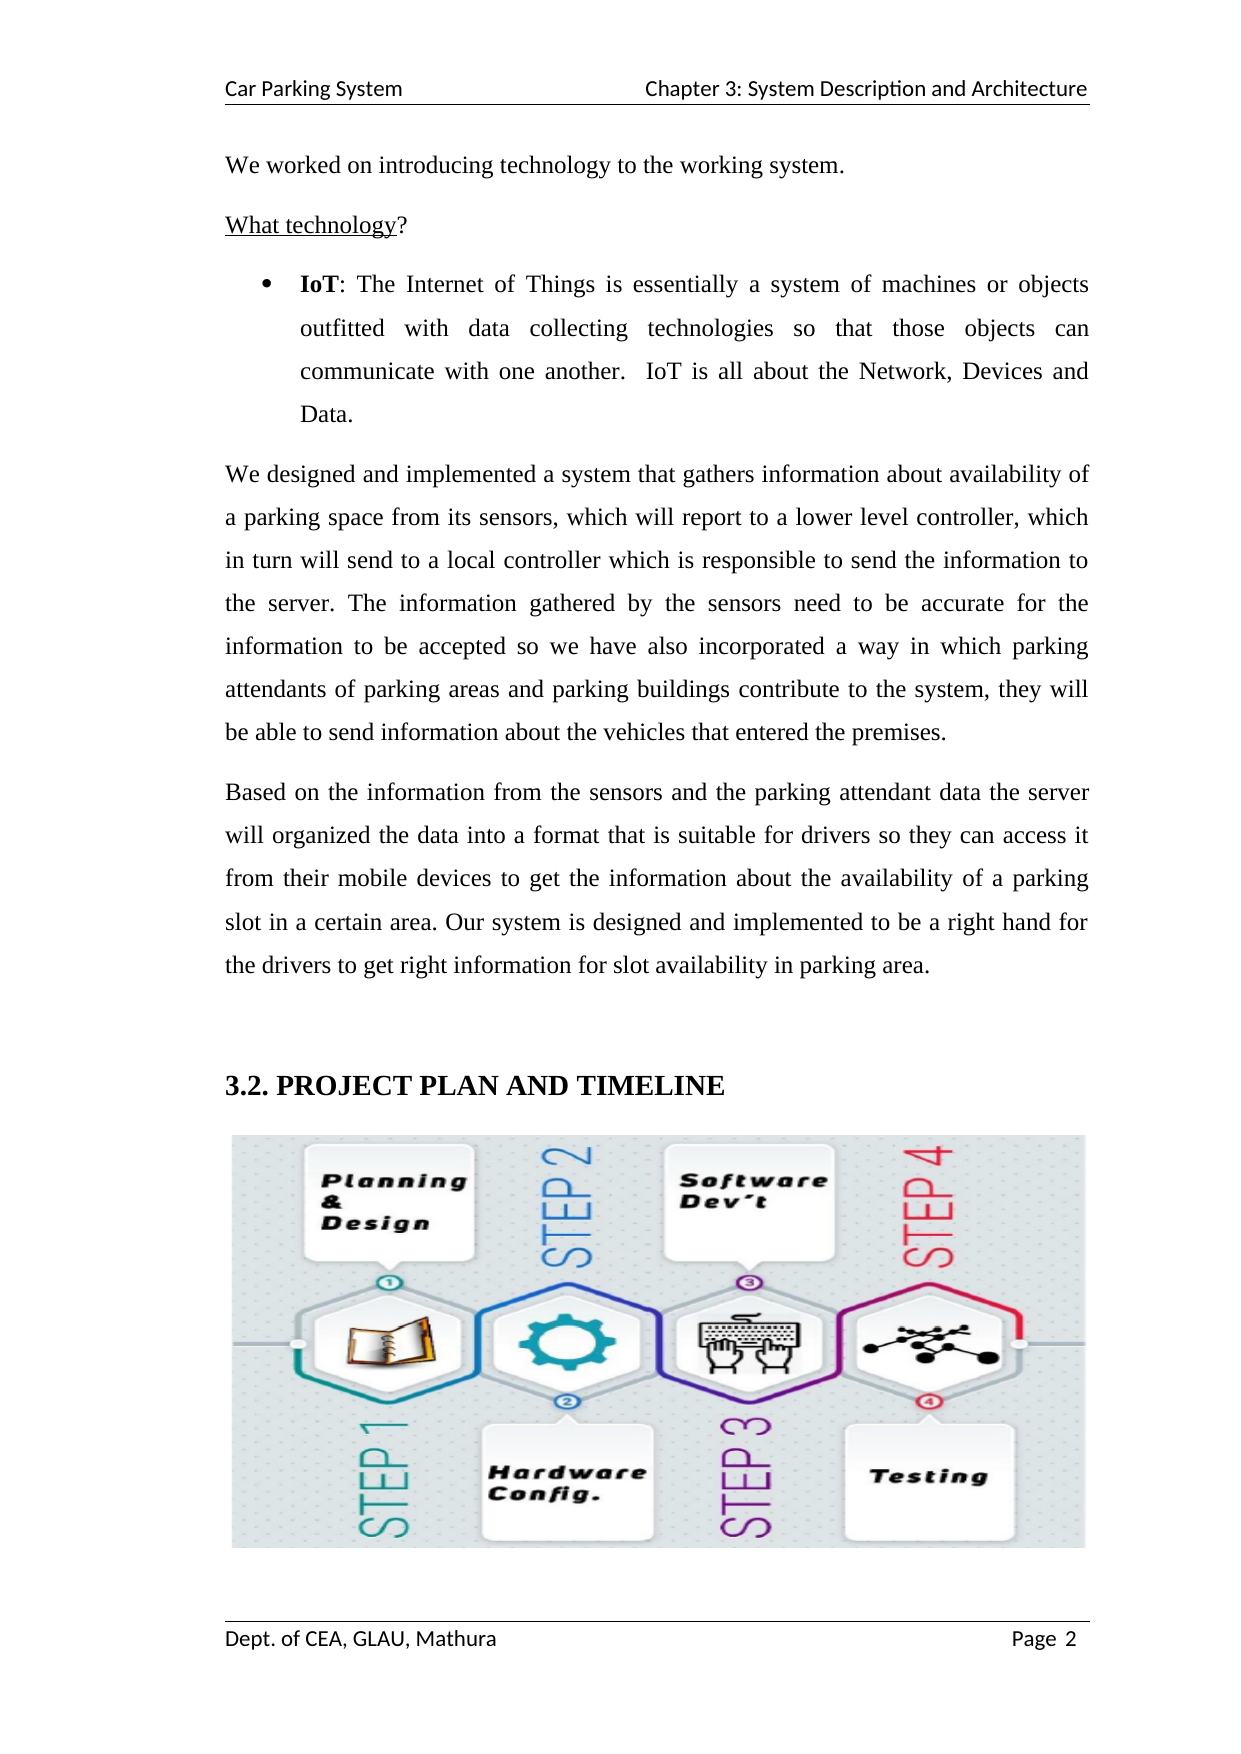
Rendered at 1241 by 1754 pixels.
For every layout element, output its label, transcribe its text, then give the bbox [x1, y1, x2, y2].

text Based on the information from the sensors and the parking attendant data the server will organized the data into a format that is suitable for drivers so they can access it from their mobile devices to get the information about the availability of a parking slot in a certain area. Our system is designed and implemented to be a right hand for the drivers to get right information for slot availability in parking area. [225, 777, 1090, 978]
text What technology? [225, 210, 1090, 238]
text We worked on introducing technology to the working system. [225, 150, 1090, 179]
text 3.2. PROJECT PLAN AND TIMELINE [225, 1068, 1090, 1102]
list IoT: The Internet of Things is essentially a system of machines or objects outfitted with data collecting technologies so that those objects can communicate with one another. IoT is all about the Network, Devices and Data. [262, 269, 1090, 428]
picture [227, 1135, 1088, 1548]
text We designed and implemented a system that gathers information about availability of a parking space from its sensors, which will report to a lower level controller, which in turn will send to a local controller which is responsible to send the information to the server. The information gathered by the sensors need to be accurate for the information to be accepted so we have also incorporated a way in which parking attendants of parking areas and parking buildings contribute to the system, they will be able to send information about the vehicles that entered the premises. [225, 459, 1090, 746]
